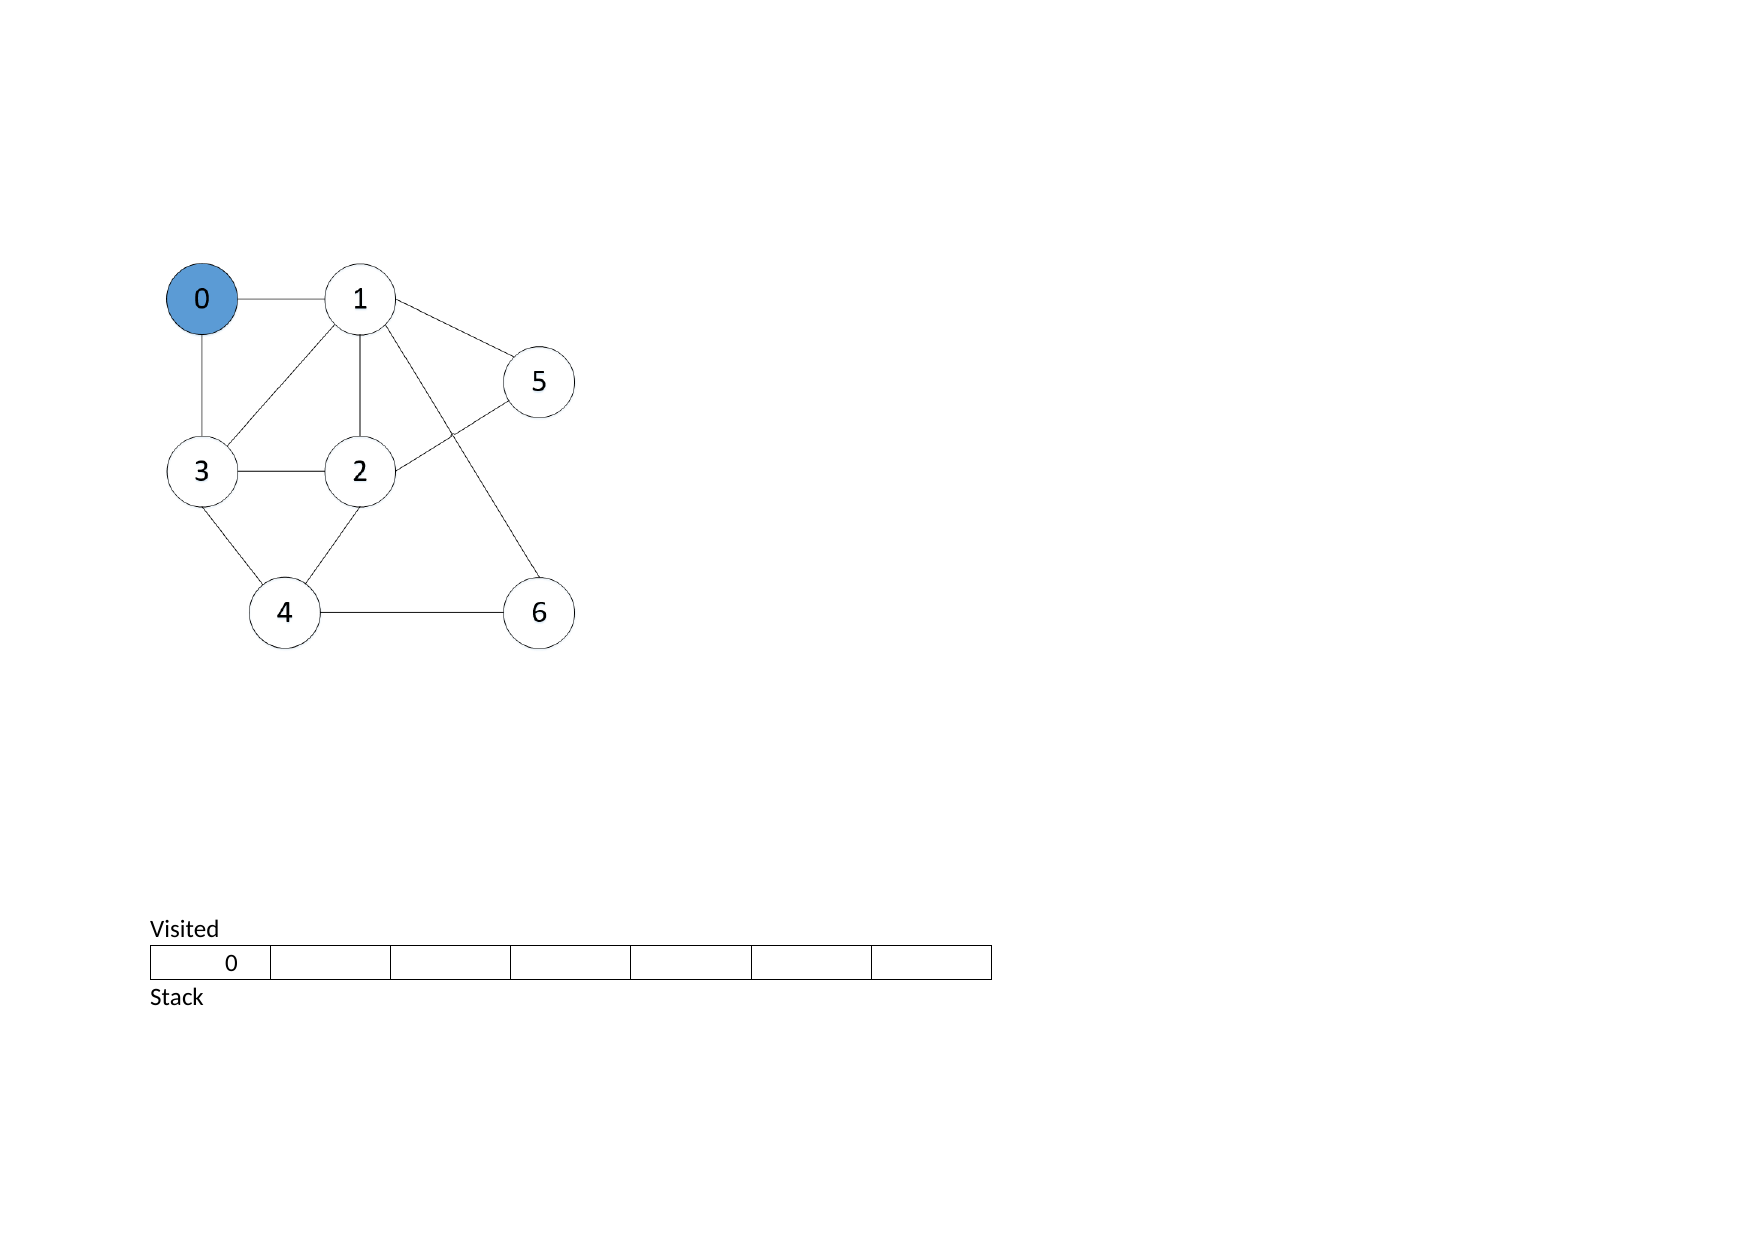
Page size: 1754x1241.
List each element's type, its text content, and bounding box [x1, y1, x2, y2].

table_header [752, 946, 871, 979]
table_header [631, 946, 751, 979]
table_header 0 [151, 946, 270, 979]
picture [150, 197, 661, 757]
text Stack [150, 980, 1604, 1012]
table_header [511, 946, 630, 979]
table_header [391, 946, 510, 979]
table_header [872, 946, 991, 979]
text Visited [150, 913, 1604, 945]
table_header [271, 946, 390, 979]
